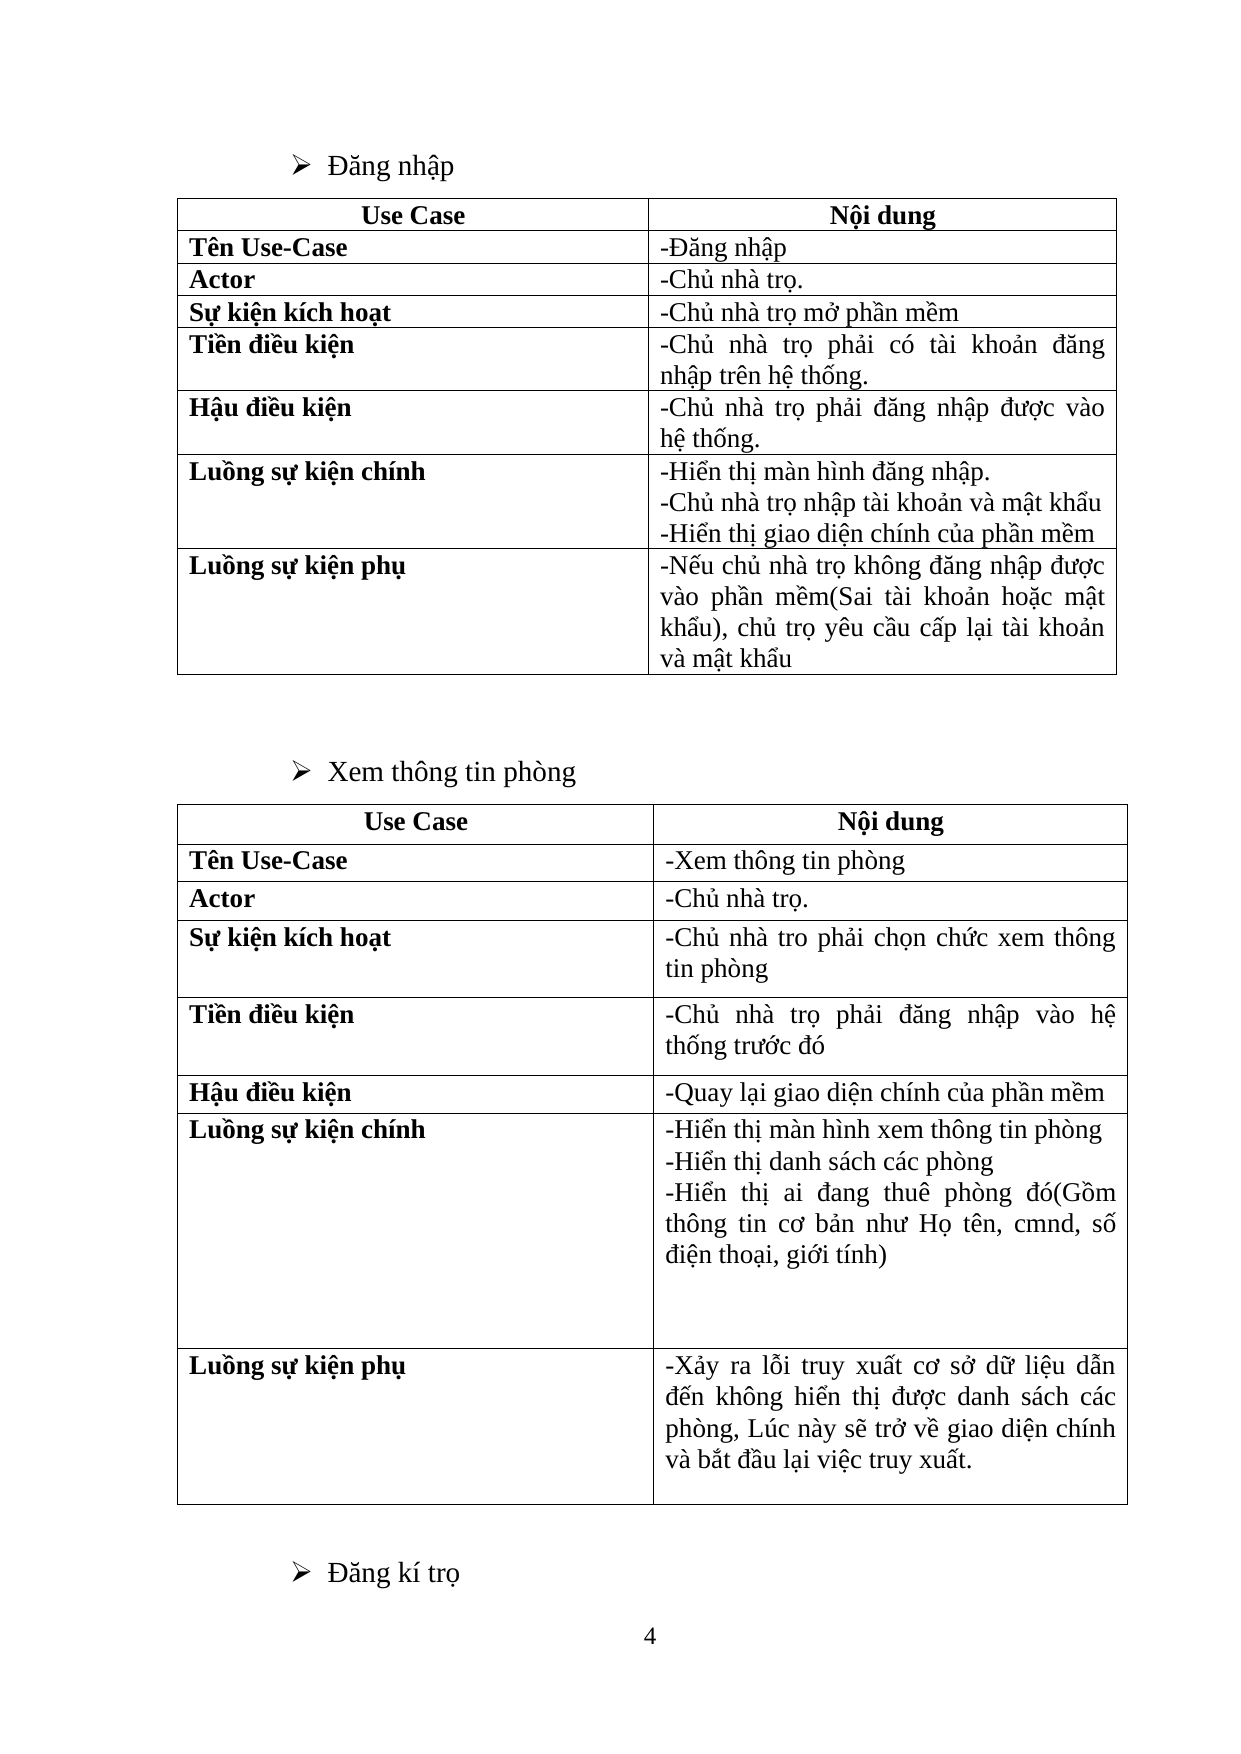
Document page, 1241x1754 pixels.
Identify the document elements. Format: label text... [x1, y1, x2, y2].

table_cell Hậu điều kiện [178, 1076, 653, 1112]
table_cell -Đăng nhập [649, 231, 1116, 262]
table_cell Sự kiện kích hoạt [178, 296, 648, 327]
table_cell Tiền điều kiện [178, 328, 648, 390]
table_cell -Chủ nhà trọ phải có tài khoản đăng nhập trên hệ thống. [649, 328, 1116, 390]
table_cell -Quay lại giao diện chính của phần mềm [654, 1076, 1127, 1112]
list Xem thông tin phòng [290, 754, 1122, 787]
table_cell Actor [178, 882, 653, 920]
table_header Use Case [178, 805, 653, 843]
table_cell -Xảy ra lỗi truy xuất cơ sở dữ liệu dẫn đến không hiển thị được danh sách các phòng, Lúc này sẽ trở về giao diện chính và bắt đầu lại việc truy xuất. [654, 1349, 1127, 1503]
table_cell Luồng sự kiện phụ [178, 549, 648, 674]
table_cell Tên Use-Case [178, 845, 653, 881]
table_cell Luồng sự kiện phụ [178, 1349, 653, 1503]
table_cell -Chủ nhà trọ phải đăng nhập vào hệ thống trước đó [654, 998, 1127, 1075]
table_cell -Nếu chủ nhà trọ không đăng nhập được vào phần mềm(Sai tài khoản hoặc mật khẩu), chủ trọ yêu cầu cấp lại tài khoản và mật khẩu [649, 549, 1116, 674]
table_cell Actor [178, 264, 648, 295]
table_cell -Hiển thị màn hình đăng nhập. -Chủ nhà trọ nhập tài khoản và mật khẩu -Hiển thị giao diện chính của phần mềm [649, 455, 1116, 548]
table_cell -Chủ nhà trọ mở phần mềm [649, 296, 1116, 327]
table_cell -Chủ nhà trọ phải đăng nhập được vào hệ thống. [649, 391, 1116, 453]
table_cell -Xem thông tin phòng [654, 845, 1127, 881]
table_cell Tiền điều kiện [178, 998, 653, 1075]
list Đăng nhập [290, 148, 1122, 181]
table_cell Hậu điều kiện [178, 391, 648, 453]
table_cell Sự kiện kích hoạt [178, 921, 653, 997]
table_header Nội dung [649, 199, 1116, 230]
table_cell Luồng sự kiện chính [178, 1114, 653, 1348]
table_header Nội dung [654, 805, 1127, 843]
table_header Use Case [178, 199, 648, 230]
table_cell Luồng sự kiện chính [178, 455, 648, 548]
table_cell -Chủ nhà tro phải chọn chức xem thông tin phòng [654, 921, 1127, 997]
table_cell Tên Use-Case [178, 231, 648, 262]
list Đăng kí trọ [290, 1555, 1122, 1588]
table_cell -Hiển thị màn hình xem thông tin phòng -Hiển thị danh sách các phòng -Hiển thị ai đang thuê phòng đó(Gồm thông tin cơ bản như Họ tên, cmnd, số điện thoại, giới tính) [654, 1114, 1127, 1348]
table_cell -Chủ nhà trọ. [654, 882, 1127, 920]
table_cell -Chủ nhà trọ. [649, 264, 1116, 295]
